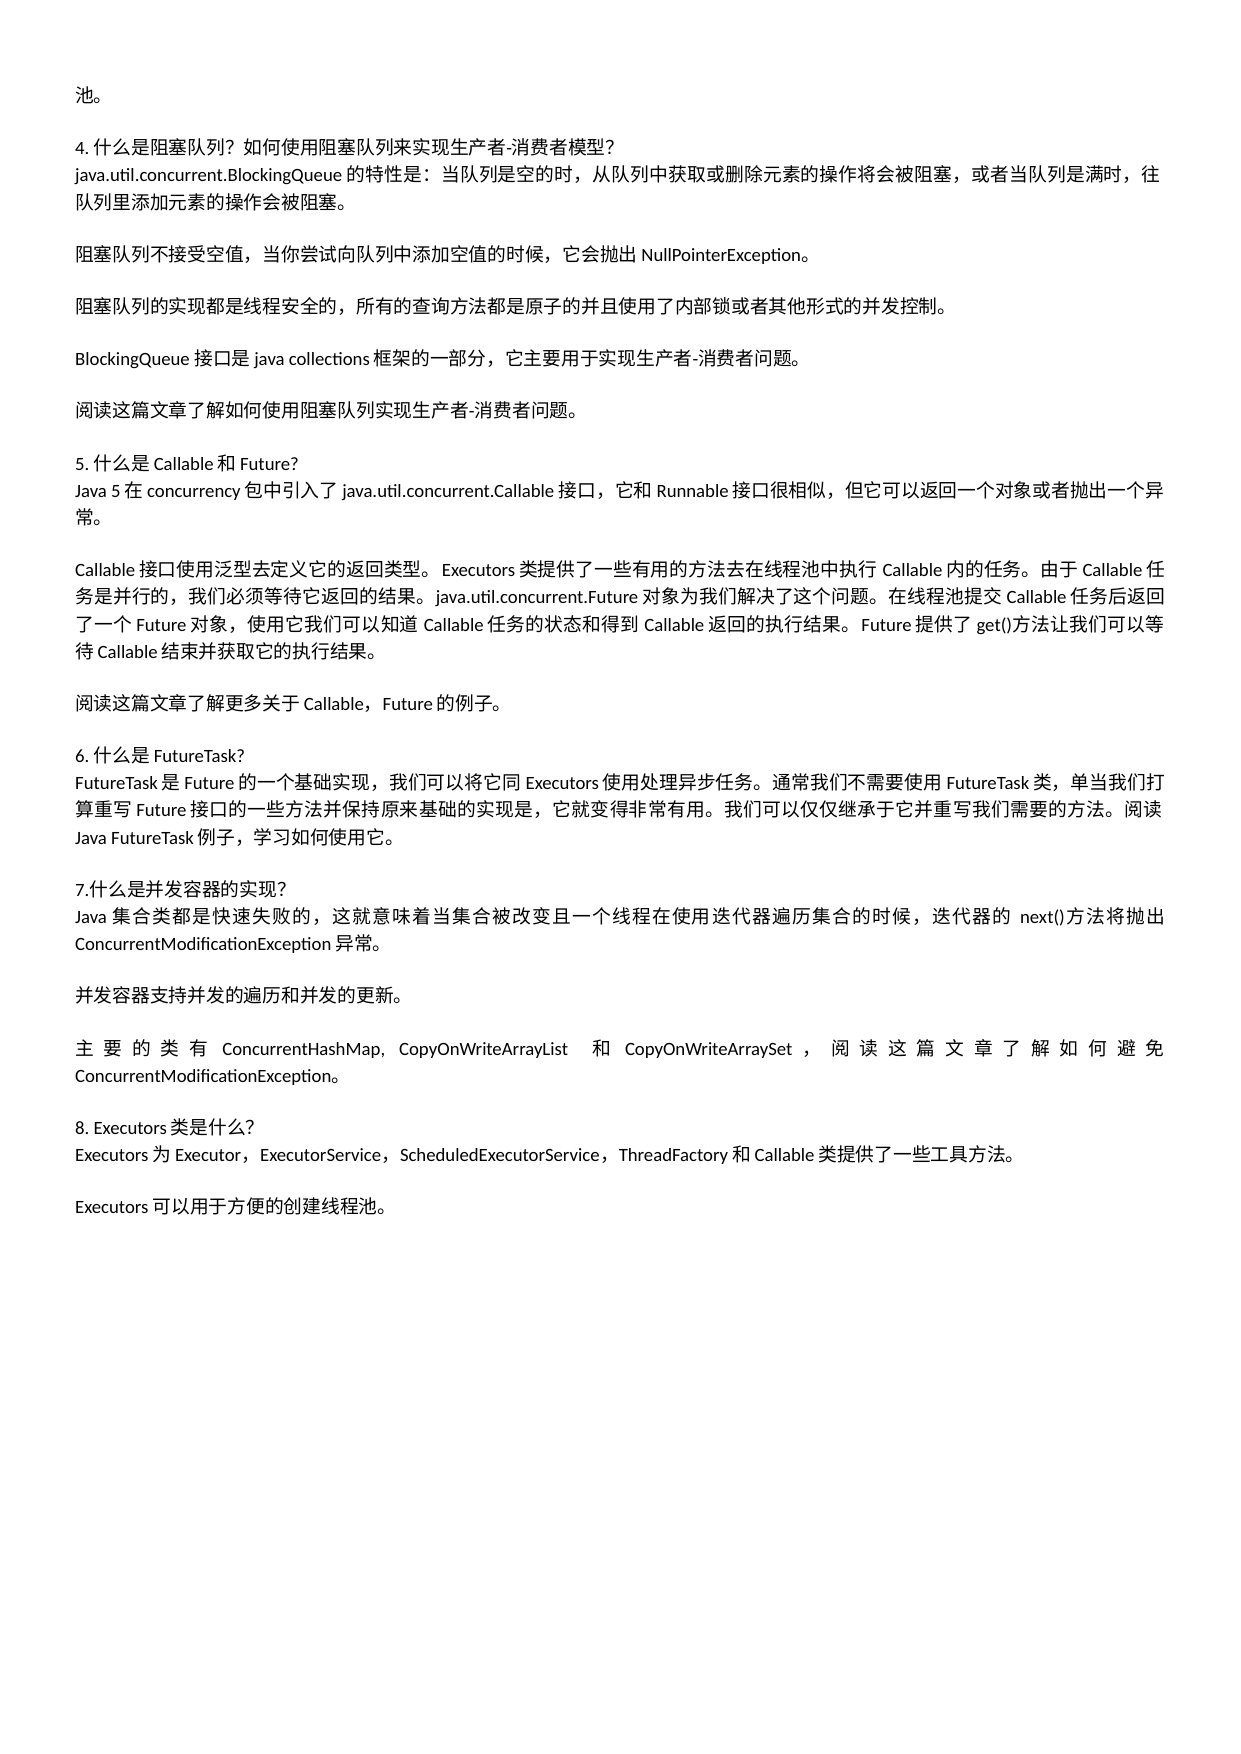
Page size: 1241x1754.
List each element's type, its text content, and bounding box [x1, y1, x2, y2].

text 4. 什么是阻塞队列？如何使用阻塞队列来实现生产者-消费者模型？ [75, 133, 1165, 160]
text Executors为Executor，ExecutorService，ScheduledExecutorService，ThreadFactory和Callable类提供了一些工具方法。 [75, 1140, 1165, 1167]
text FutureTask是Future的一个基础实现，我们可以将它同Executors使用处理异步任务。通常我们不需要使用FutureTask类，单当我们打算重写Future接口的一些方法并保持原来基础的实现是，它就变得非常有用。我们可以仅仅继承于它并重写我们需要的方法。阅读Java FutureTask例子，学习如何使用它。 [75, 768, 1165, 849]
text Executors可以用于方便的创建线程池。 [75, 1192, 1165, 1219]
text 7.什么是并发容器的实现？ [75, 874, 1165, 902]
text Java集合类都是快速失败的，这就意味着当集合被改变且一个线程在使用迭代器遍历集合的时候，迭代器的next()方法将抛出ConcurrentModificationException异常。 [75, 902, 1165, 956]
text 阻塞队列的实现都是线程安全的，所有的查询方法都是原子的并且使用了内部锁或者其他形式的并发控制。 [75, 292, 1165, 319]
text 阅读这篇文章了解如何使用阻塞队列实现生产者-消费者问题。 [75, 396, 1165, 423]
text 5. 什么是Callable和Future? [75, 448, 1165, 475]
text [75, 81, 1165, 108]
text 并发容器支持并发的遍历和并发的更新。 [75, 981, 1165, 1008]
text 6. 什么是FutureTask? [75, 741, 1165, 768]
text 8. Executors类是什么？ [75, 1113, 1165, 1140]
text Callable接口使用泛型去定义它的返回类型。Executors类提供了一些有用的方法去在线程池中执行Callable内的任务。由于Callable任务是并行的，我们必须等待它返回的结果。java.util.concurrent.Future对象为我们解决了这个问题。在线程池提交Callable任务后返回了一个Future对象，使用它我们可以知道Callable任务的状态和得到Callable返回的执行结果。Future提供了get()方法让我们可以等待Callable结束并获取它的执行结果。 [75, 555, 1165, 663]
text 阅读这篇文章了解更多关于Callable，Future的例子。 [75, 688, 1165, 716]
text java.util.concurrent.BlockingQueue的特性是：当队列是空的时，从队列中获取或删除元素的操作将会被阻塞，或者当队列是满时，往队列里添加元素的操作会被阻塞。 [75, 160, 1165, 214]
text 阻塞队列不接受空值，当你尝试向队列中添加空值的时候，它会抛出NullPointerException。 [75, 239, 1165, 267]
text BlockingQueue 接口是java collections框架的一部分，它主要用于实现生产者-消费者问题。 [75, 344, 1165, 371]
text 主要的类有ConcurrentHashMap, CopyOnWriteArrayList 和CopyOnWriteArraySet，阅读这篇文章了解如何避免ConcurrentModificationException。 [75, 1033, 1165, 1088]
text Java 5在concurrency包中引入了java.util.concurrent.Callable 接口，它和Runnable接口很相似，但它可以返回一个对象或者抛出一个异常。 [75, 475, 1165, 530]
